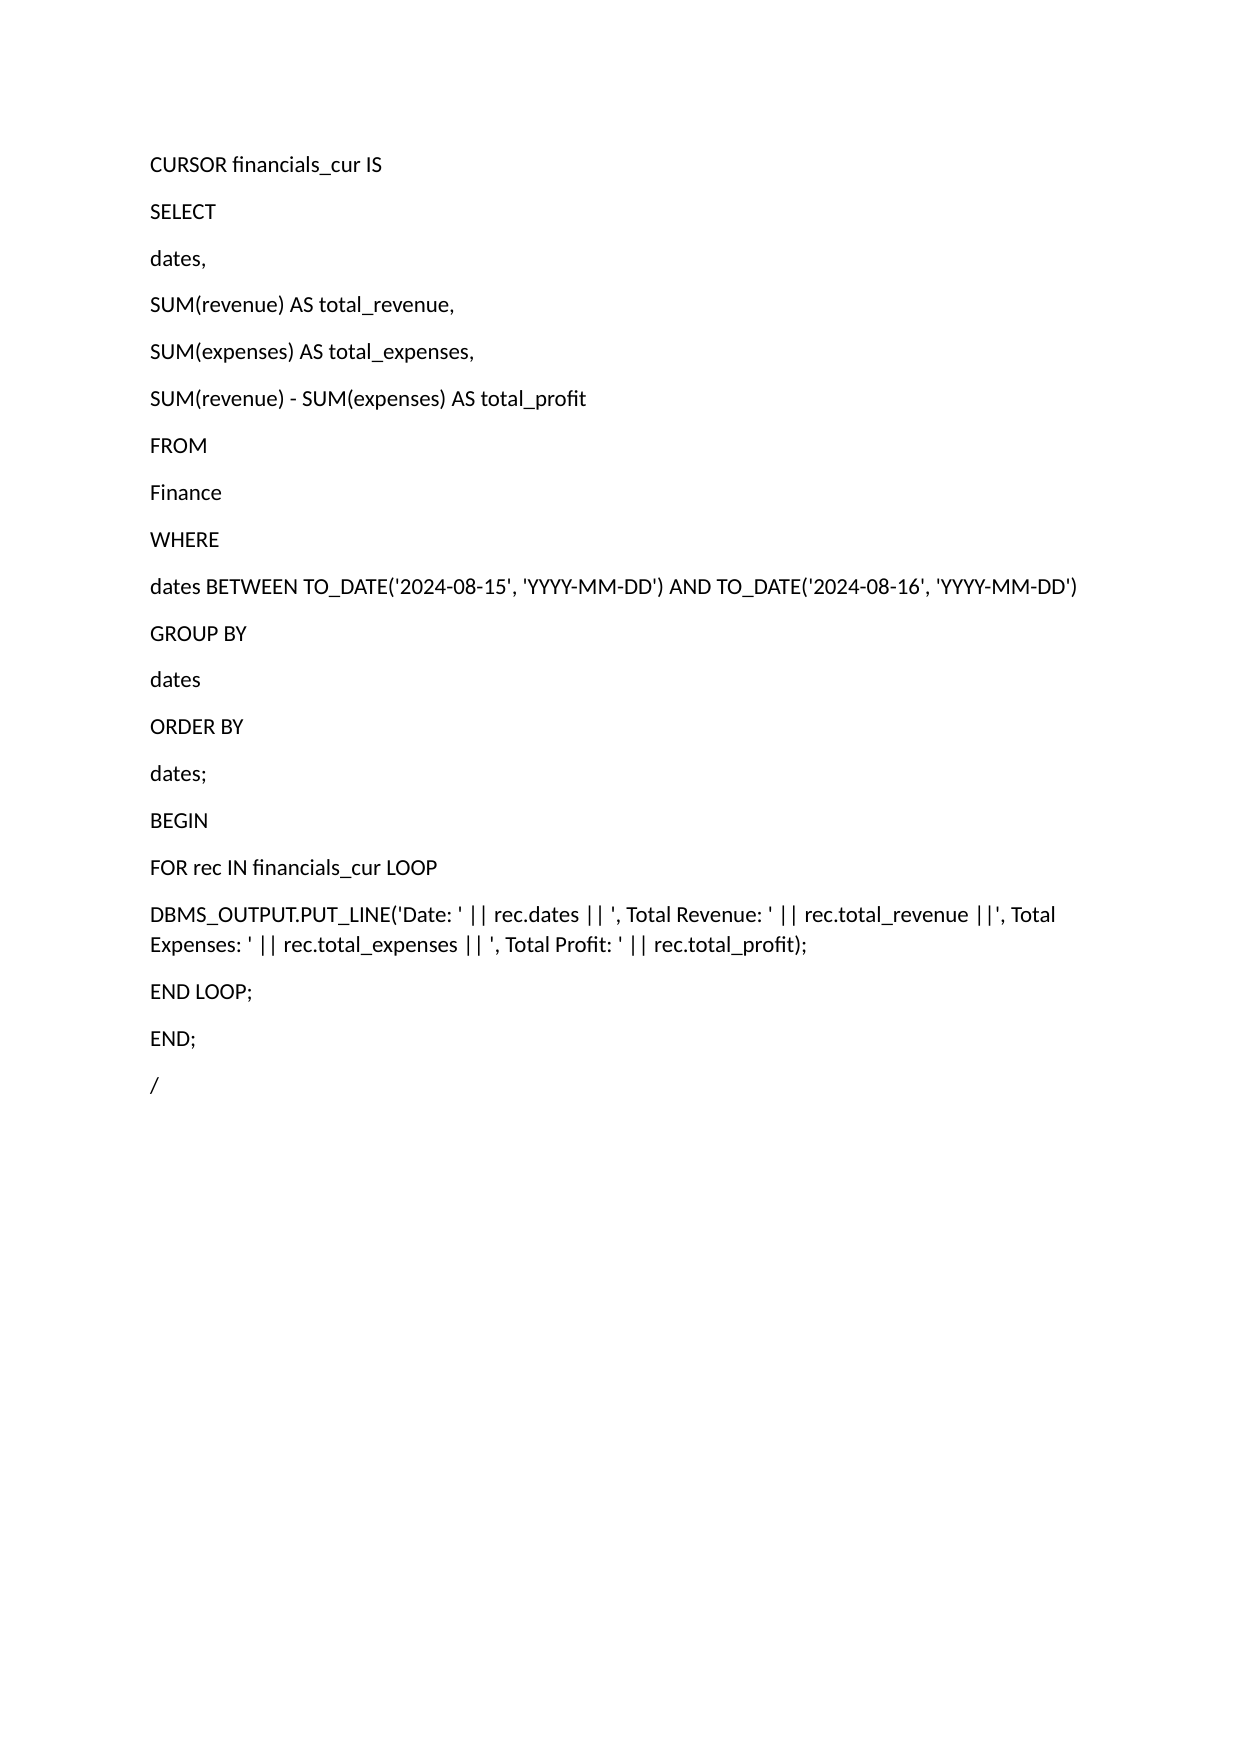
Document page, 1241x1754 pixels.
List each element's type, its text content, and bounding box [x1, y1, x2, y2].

text dates; [150, 759, 1090, 787]
text DBMS_OUTPUT.PUT_LINE('Date: ' || rec.dates || ', Total Revenue: ' || rec.total_revenue ||', Total Expenses: ' || rec.total_expenses || ', Total Profit: ' || rec.total_profit); [150, 900, 1090, 958]
text SUM(revenue) - SUM(expenses) AS total_profit [150, 384, 1090, 412]
text GROUP BY [150, 619, 1090, 647]
text WHERE [150, 525, 1090, 553]
text ORDER BY [150, 712, 1090, 741]
text SELECT [150, 197, 1090, 225]
text FOR rec IN financials_cur LOOP [150, 853, 1090, 881]
text dates [150, 666, 1090, 694]
text / [150, 1071, 1090, 1099]
text Finance [150, 478, 1090, 506]
text FROM [150, 431, 1090, 459]
text SUM(revenue) AS total_revenue, [150, 291, 1090, 319]
text SUM(expenses) AS total_expenses, [150, 337, 1090, 366]
text dates BETWEEN TO_DATE('2024-08-15', 'YYYY-MM-DD') AND TO_DATE('2024-08-16', 'YYYY-MM-DD') [150, 572, 1090, 600]
text CURSOR financials_cur IS [150, 150, 1090, 178]
text END; [150, 1024, 1090, 1052]
text dates, [150, 244, 1090, 272]
text END LOOP; [150, 977, 1090, 1005]
text BEGIN [150, 806, 1090, 834]
